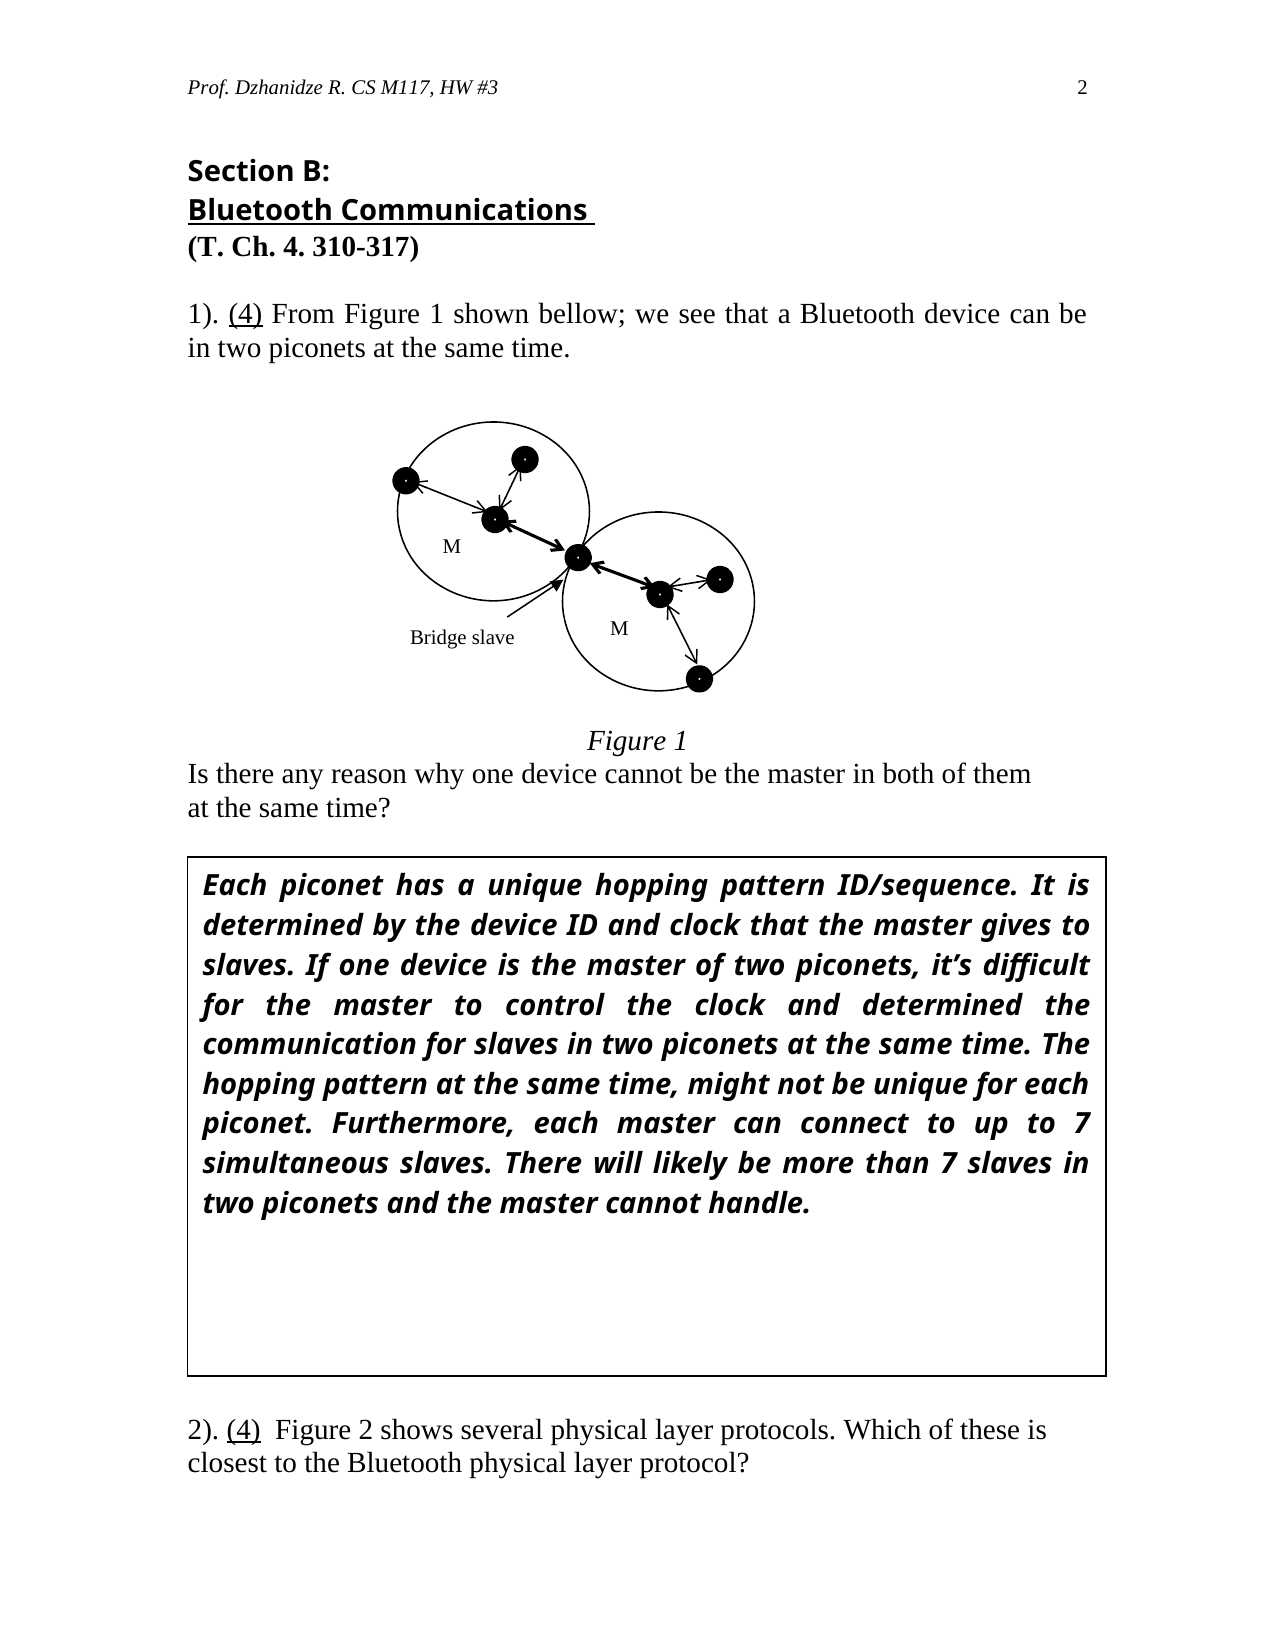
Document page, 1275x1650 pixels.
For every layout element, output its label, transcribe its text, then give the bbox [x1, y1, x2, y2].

text Is there any reason why one device cannot be the master in both of them [187, 757, 1087, 790]
text at the same time? [187, 790, 1087, 824]
text Bluetooth Communications [187, 190, 1087, 229]
text 1). (4) From Figure 1 shown bellow; we see that a Bluetooth device can be in two piconets at the same time. [187, 296, 1087, 363]
text 2). (4) Figure 2 shows several physical layer protocols. Which of these is closest to the Bluetooth physical layer protocol? [187, 1412, 1087, 1479]
text Figure 1 [187, 723, 1087, 757]
text Section B: [187, 150, 1087, 190]
text (T. Ch. 4. 310-317) [187, 229, 1087, 263]
